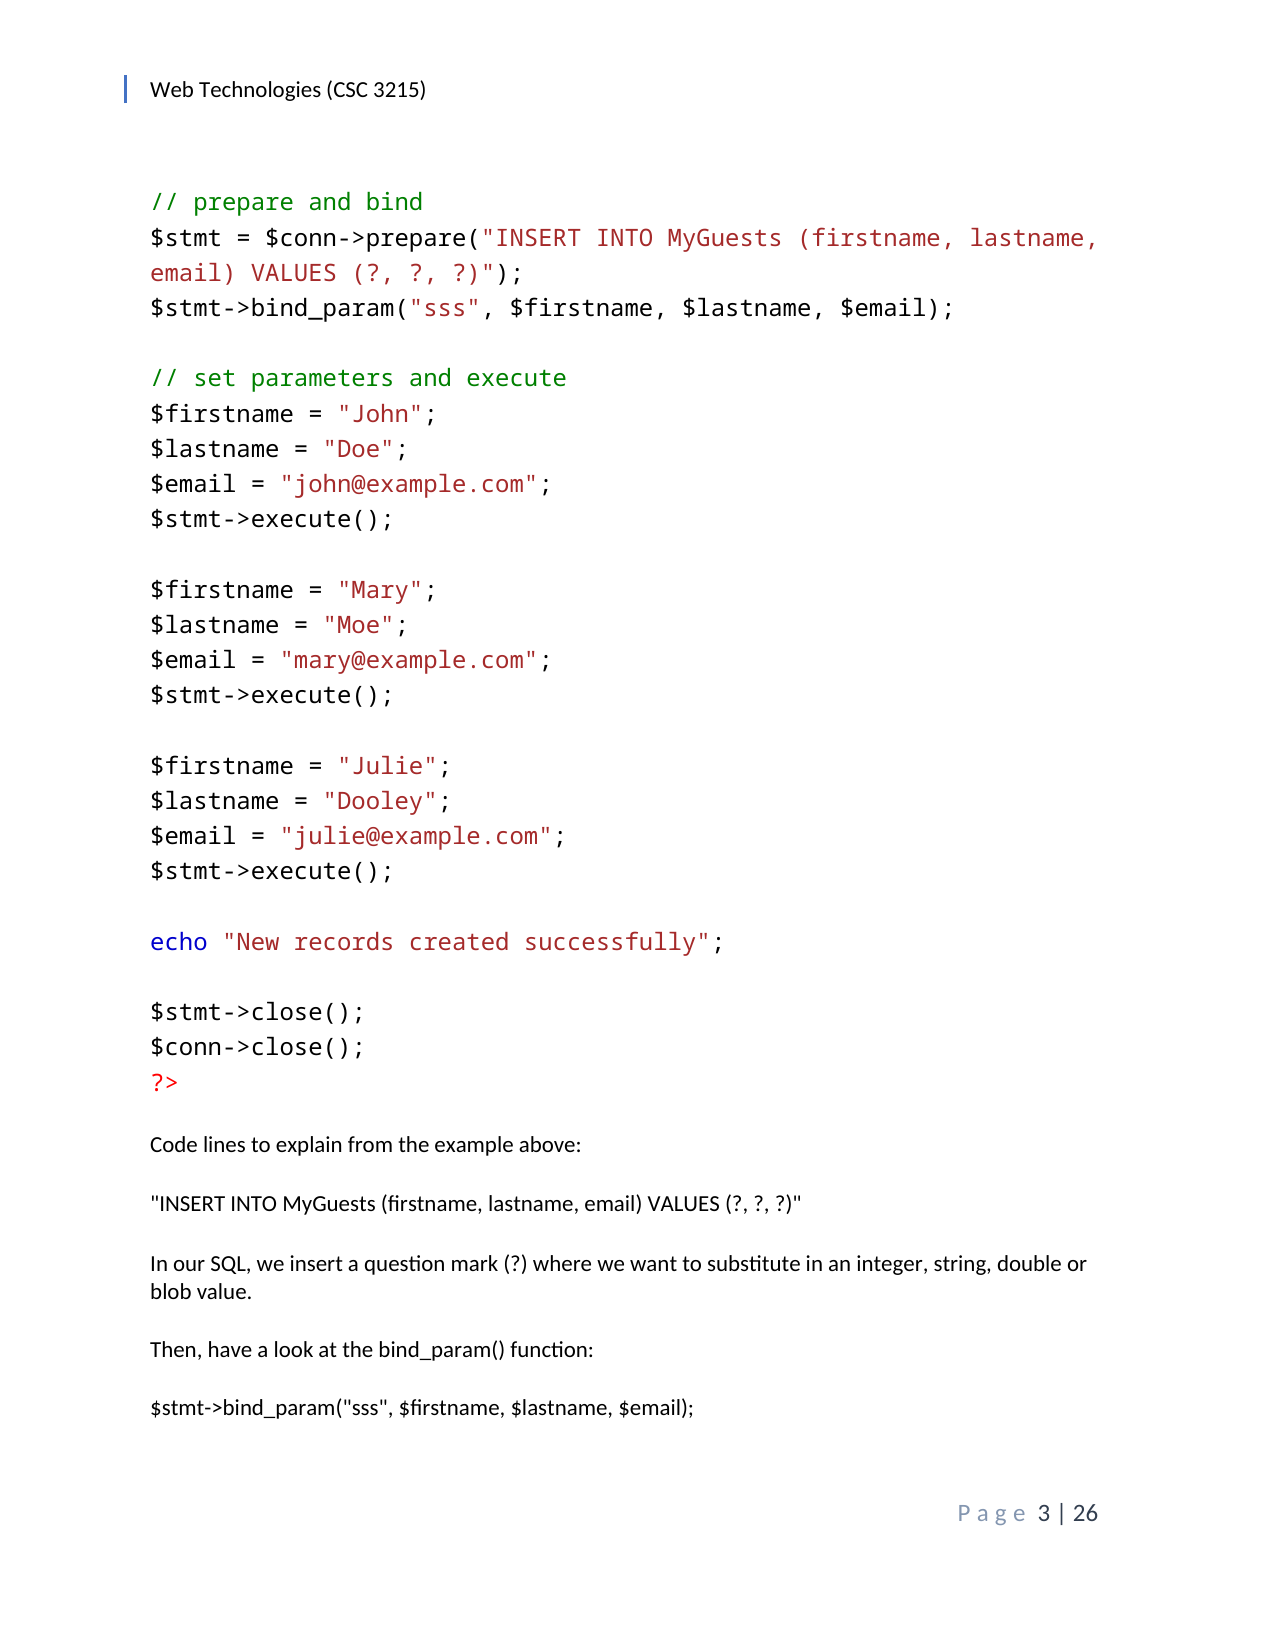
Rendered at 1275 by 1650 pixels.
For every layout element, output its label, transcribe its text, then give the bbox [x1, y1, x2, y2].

text "INSERT INTO MyGuests (firstname, lastname, email) VALUES (?, ?, ?)" [150, 1189, 1125, 1217]
text Then, have a look at the bind_param() function: [150, 1335, 1125, 1363]
text Code lines to explain from the example above: [150, 1131, 1125, 1159]
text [150, 150, 1125, 1098]
text $stmt->bind_param("sss", $firstname, $lastname, $email); [150, 1393, 1125, 1421]
text In our SQL, we insert a question mark (?) where we want to substitute in an integer, string, double or blob value. [150, 1249, 1125, 1305]
